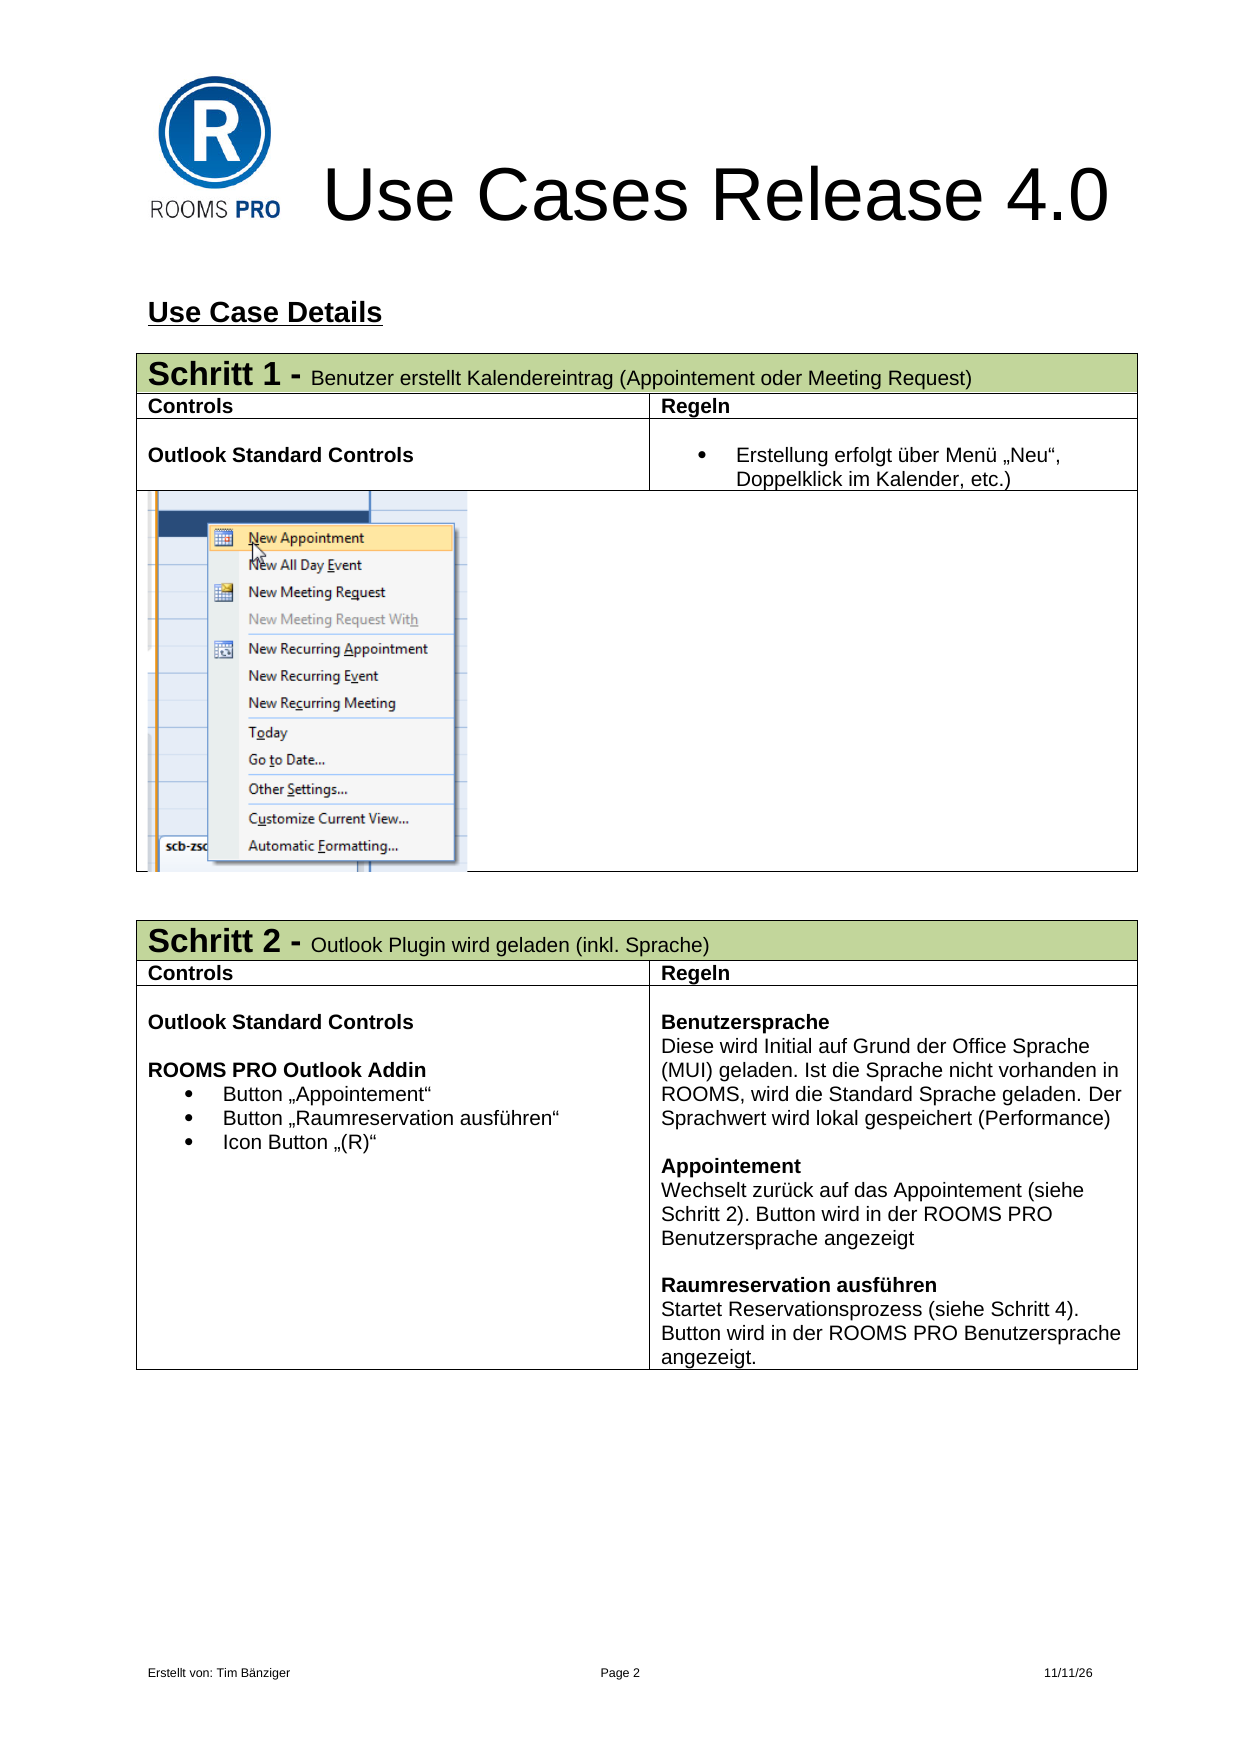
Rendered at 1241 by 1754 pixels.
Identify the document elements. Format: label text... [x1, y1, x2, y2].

picture [147, 491, 468, 872]
subtitle Use Case Details [148, 295, 1137, 329]
table_cell [468, 491, 1137, 871]
table_cell Regeln [650, 961, 1137, 985]
table_cell Erstellung erfolgt über Menü „Neu“, Doppelklick im Kalender, etc.) [650, 419, 1137, 490]
table_cell [137, 491, 147, 871]
table_cell Regeln [650, 394, 1137, 417]
picture [147, 73, 282, 221]
table_cell Controls [137, 394, 649, 417]
table_cell Benutzersprache Diese wird Initial auf Grund der Office Sprache (MUI) geladen. Ist die Sprache nicht vorhanden in ROOMS, wird die Standard Sprache geladen. Der Sprachwert wird lokal gespeichert (Performance) Appointement Wechselt zurück auf das Appointement (siehe Schritt 2). Button wird in der ROOMS PRO Benutzersprache angezeigt Raumreservation ausführen Startet Reservationsprozess (siehe Schritt 4). Button wird in der ROOMS PRO Benutzersprache angezeigt. [650, 986, 1137, 1369]
table_cell Outlook Standard Controls [137, 419, 649, 490]
table_header Schritt 1 - Benutzer erstellt Kalendereintrag (Appointement oder Meeting Request) [137, 354, 1137, 392]
table_cell Outlook Standard Controls ROOMS PRO Outlook Addin Button „Appointement“ Button „Raumreservation ausführen“ Icon Button „(R)“ [137, 986, 649, 1369]
table_cell Controls [137, 961, 649, 985]
table_header Schritt 2 - Outlook Plugin wird geladen (inkl. Sprache) [137, 921, 1137, 960]
